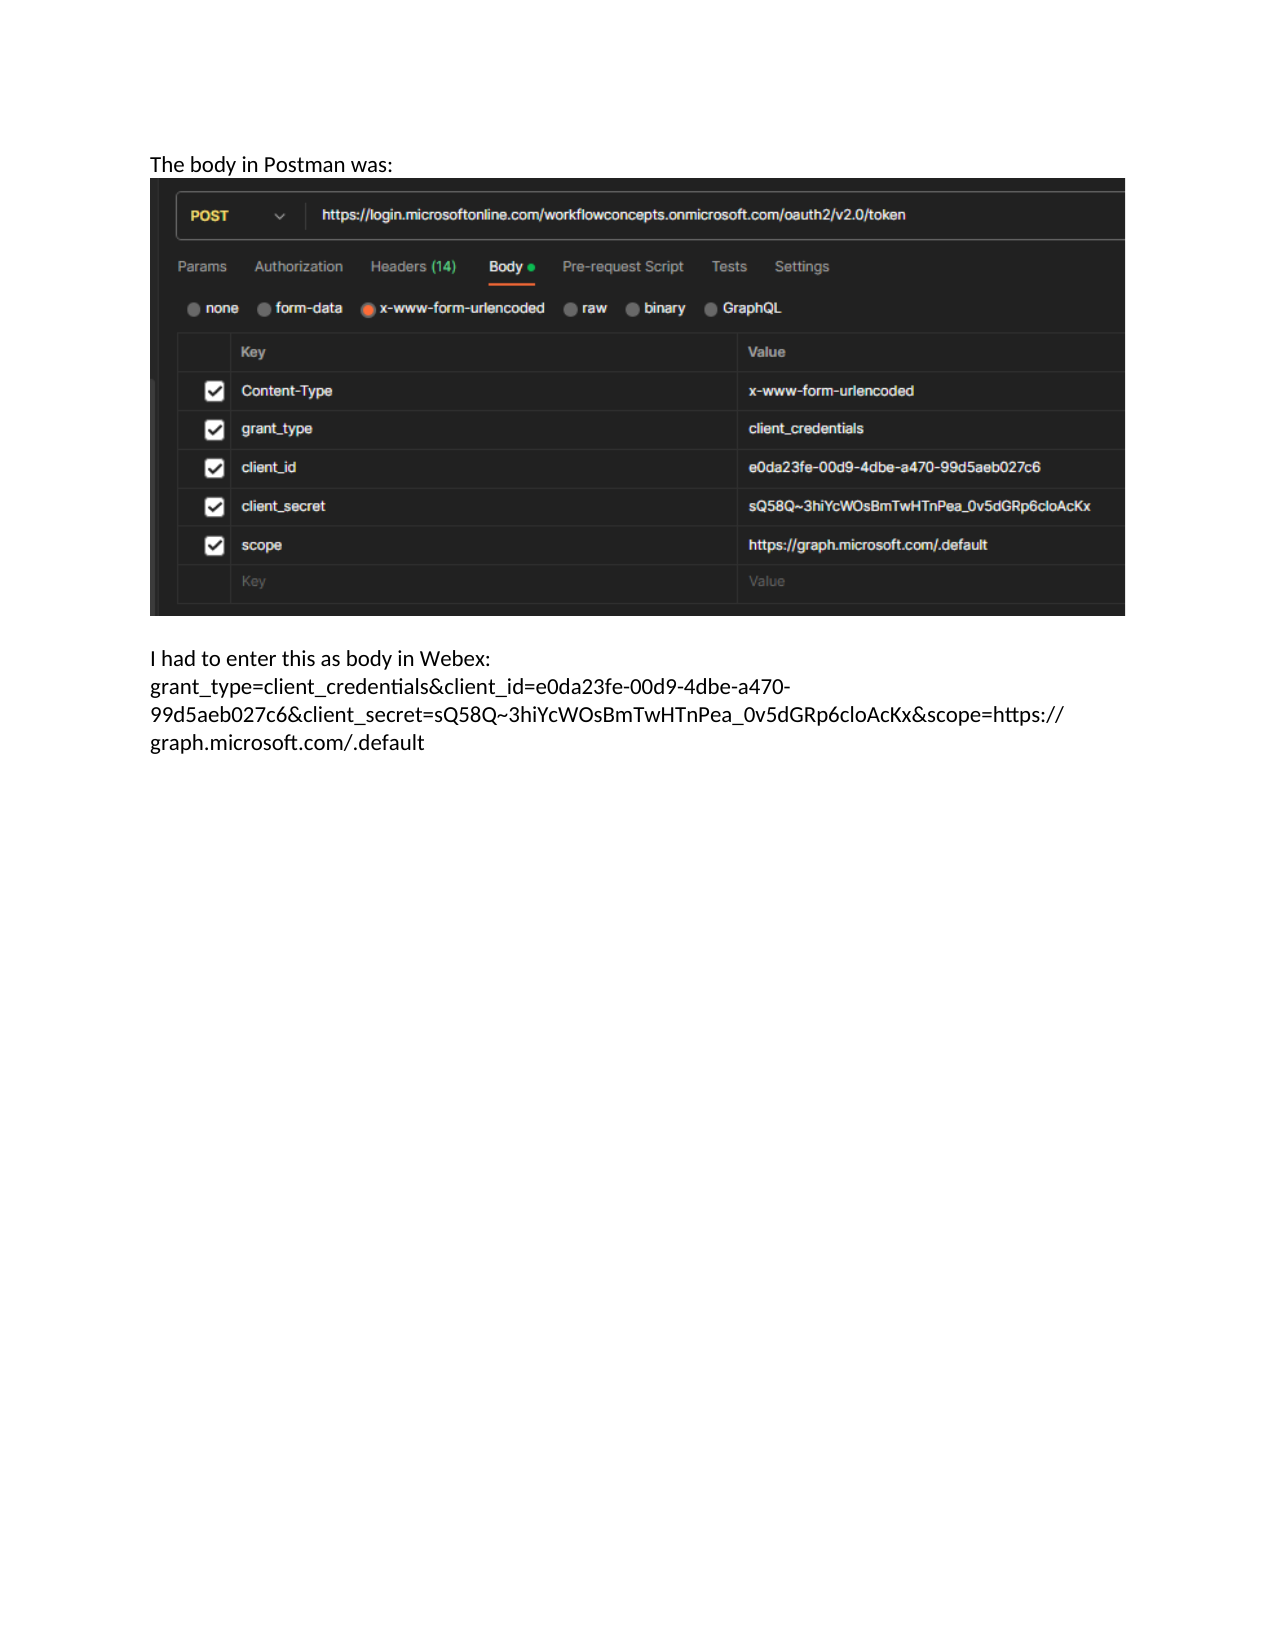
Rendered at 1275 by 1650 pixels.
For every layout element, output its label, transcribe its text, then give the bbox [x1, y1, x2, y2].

text The body in Postman was: [150, 150, 1125, 178]
text I had to enter this as body in Webex: grant_type=client_credentials&client_id=e0da23fe-00d9-4dbe-a470-99d5aeb027c6&client_secret=sQ58Q~3hiYcWOsBmTwHTnPea_0v5dGRp6cloAcKx&scope=https://graph.microsoft.com/.default [150, 644, 1125, 756]
picture [150, 178, 1125, 616]
